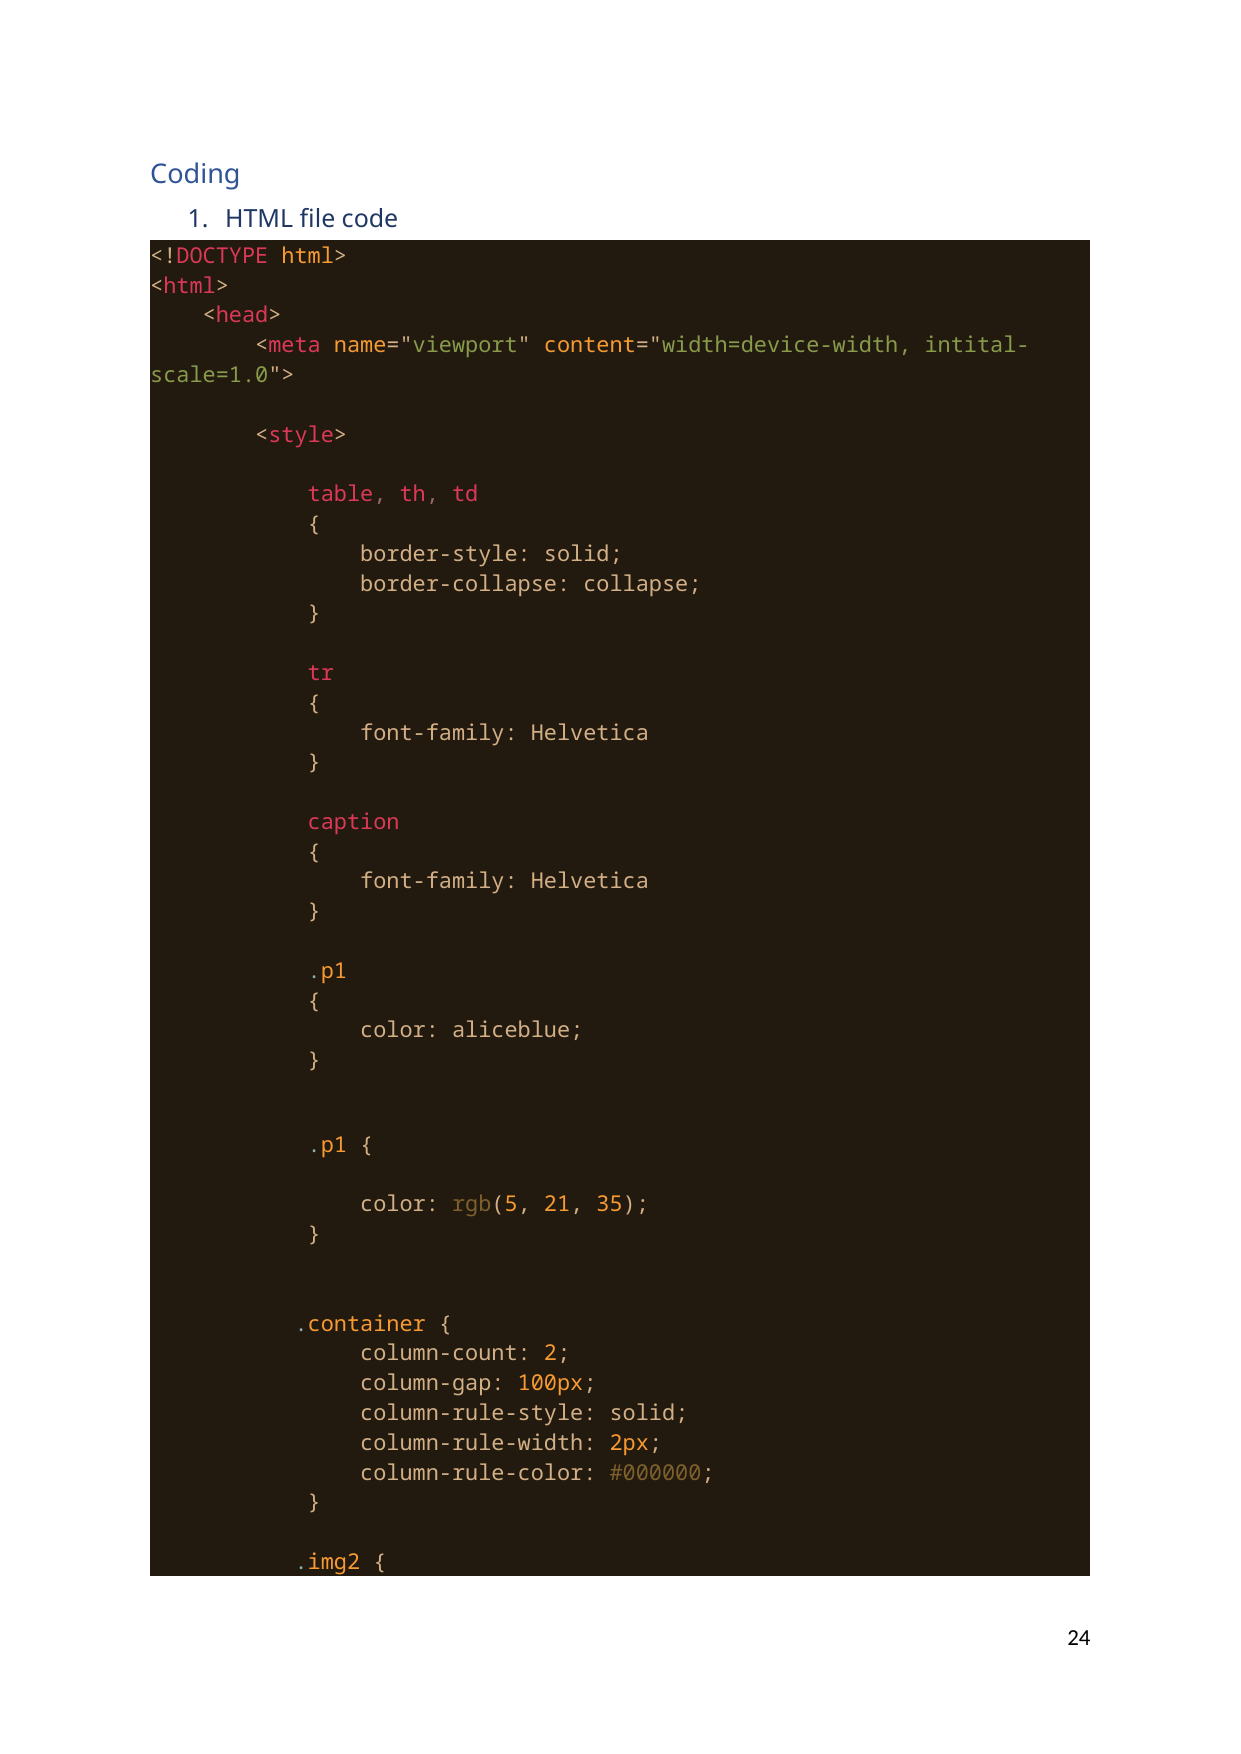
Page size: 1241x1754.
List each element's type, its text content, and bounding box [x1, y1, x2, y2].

text } [150, 1044, 1090, 1074]
text color: rgb(5, 21, 35); [150, 1188, 1090, 1218]
text <head> [150, 299, 1090, 329]
subtitle HTML file code [187, 201, 1090, 235]
text .img2 { [150, 1546, 1090, 1576]
text column-rule-width: 2px; [150, 1427, 1090, 1457]
text column-gap: 100px; [150, 1367, 1090, 1397]
text <meta name="viewport" content="width=device-width, intital-scale=1.0"> [150, 329, 1090, 389]
text column-rule-style: solid; [150, 1397, 1090, 1427]
text { [150, 836, 1090, 866]
text font-family: Helvetica [150, 866, 1090, 895]
text .p1 [150, 955, 1090, 985]
text <html> [150, 270, 1090, 299]
text .p1 { [150, 1129, 1090, 1159]
text { [150, 985, 1090, 1014]
text column-count: 2; [150, 1337, 1090, 1367]
text border-collapse: collapse; [150, 568, 1090, 597]
text table, th, td [150, 478, 1090, 508]
text caption [150, 806, 1090, 836]
text } [150, 1486, 1090, 1516]
text { [150, 508, 1090, 538]
text <style> [150, 419, 1090, 448]
text .container { [150, 1308, 1090, 1337]
text border-style: solid; [150, 538, 1090, 568]
text } [150, 1218, 1090, 1248]
text } [150, 597, 1090, 627]
text tr [150, 657, 1090, 687]
text font-family: Helvetica [150, 717, 1090, 746]
text } [150, 746, 1090, 776]
text column-rule-color: #000000; [150, 1457, 1090, 1486]
subtitle Coding [150, 154, 1090, 191]
text <!DOCTYPE html> [150, 240, 1090, 270]
text } [150, 895, 1090, 925]
text color: aliceblue; [150, 1014, 1090, 1044]
text { [150, 687, 1090, 717]
